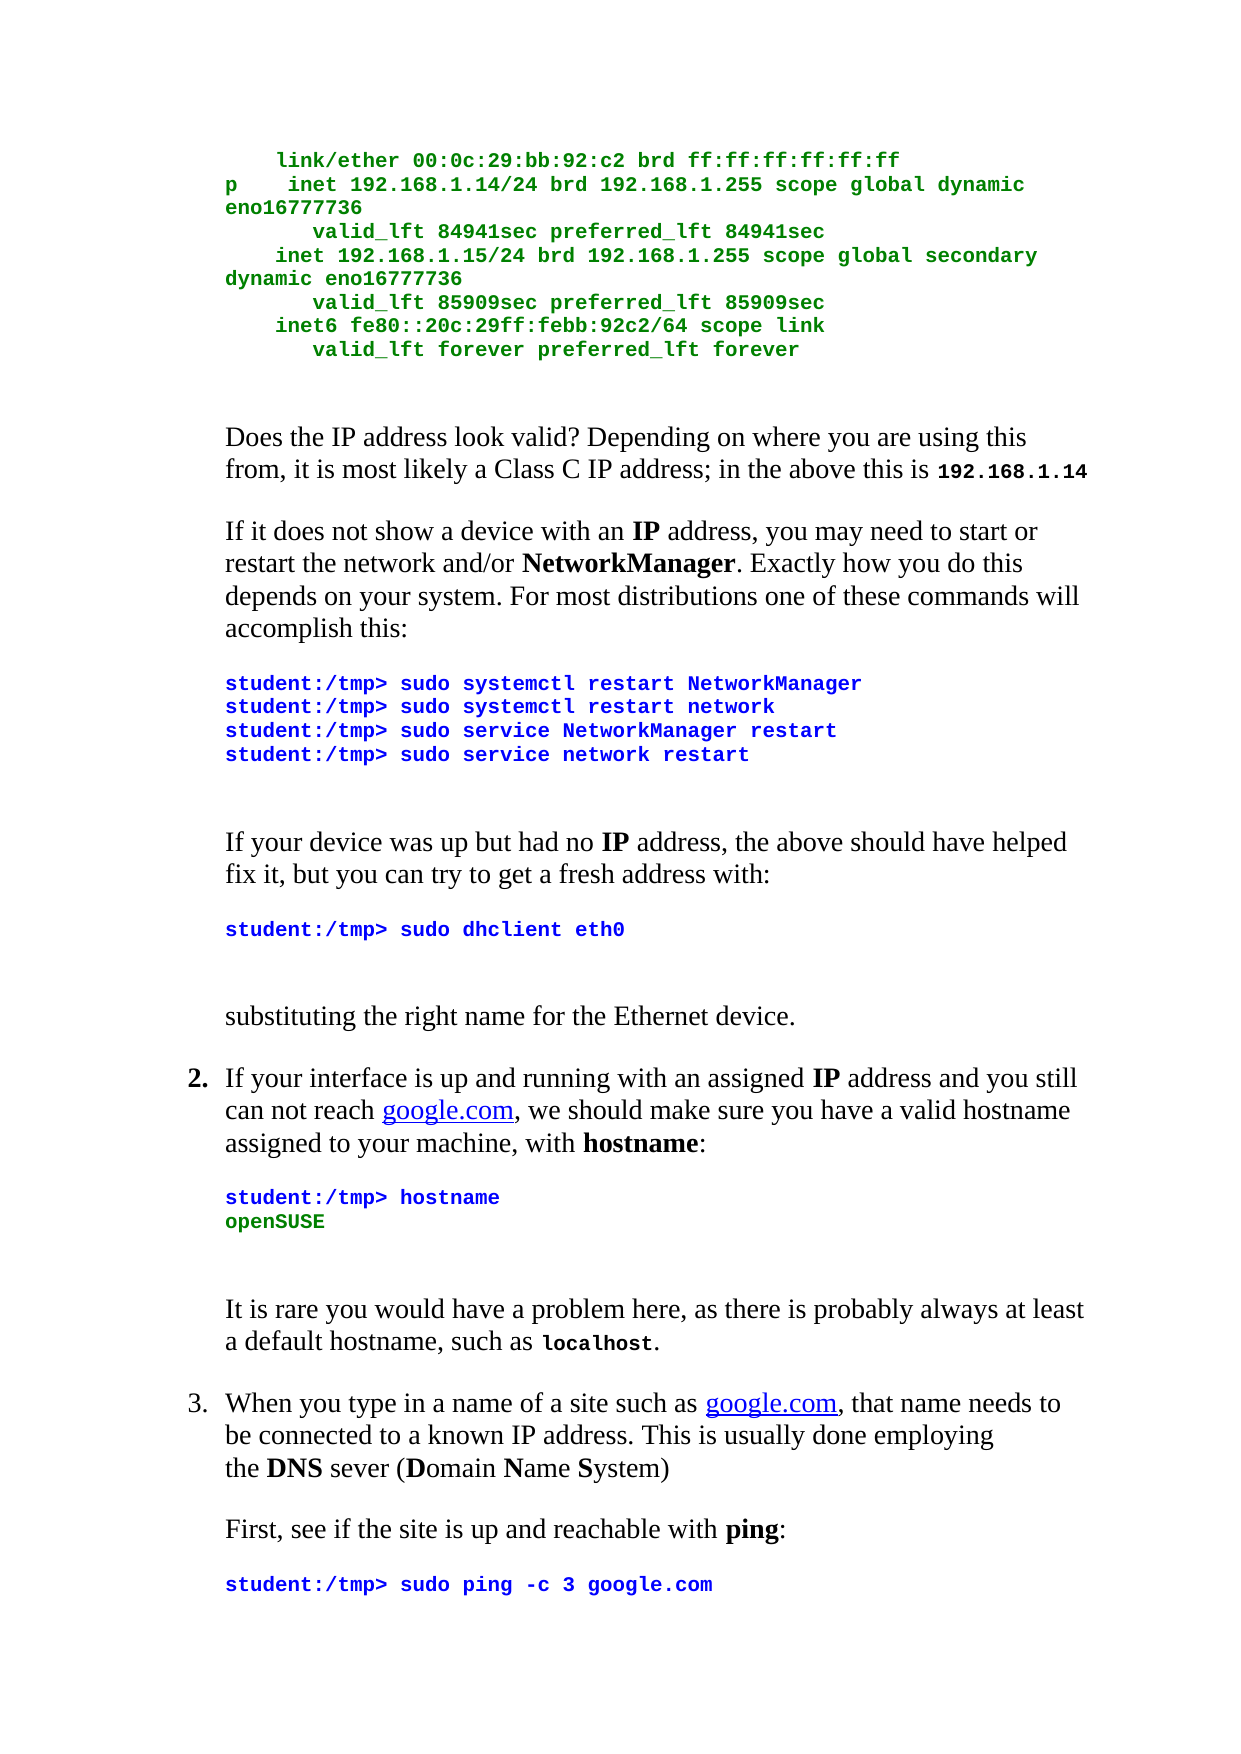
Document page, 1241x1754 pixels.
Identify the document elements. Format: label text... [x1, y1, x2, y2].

text valid_lft forever preferred_lft forever [225, 339, 1090, 363]
text openSUSE [225, 1211, 1090, 1235]
text p inet 192.168.1.14/24 brd 192.168.1.255 scope global dynamic eno16777736 [225, 174, 1090, 221]
text It is rare you would have a problem here, as there is probably always at least a default hostname, such as localhost. [225, 1292, 1090, 1357]
text student:/tmp> sudo systemctl restart network [225, 697, 1090, 720]
list If your interface is up and running with an assigned IP address and you still can not reach google.com, we should make sure you have a valid hostname assigned to your machine, with hostname: [187, 1061, 1090, 1158]
text valid_lft 84941sec preferred_lft 84941sec [225, 221, 1090, 244]
text substituting the right name for the Ethernet device. [225, 999, 1090, 1032]
text student:/tmp> sudo systemctl restart NetworkManager [225, 673, 1090, 697]
text student:/tmp> sudo service network restart [225, 744, 1090, 767]
text inet6 fe80::20c:29ff:febb:92c2/64 scope link [225, 316, 1090, 339]
text Does the IP address look valid? Depending on where you are using this from, it is most likely a Class C IP address; in the above this is 192.168.1.14 [225, 420, 1090, 485]
text link/ether 00:0c:29:bb:92:c2 brd ff:ff:ff:ff:ff:ff [225, 150, 1090, 174]
text student:/tmp> hostname [225, 1187, 1090, 1211]
text student:/tmp> sudo dhclient eth0 [225, 919, 1090, 942]
text inet 192.168.1.15/24 brd 192.168.1.255 scope global secondary dynamic eno16777736 [225, 244, 1090, 292]
list When you type in a name of a site such as google.com, that name needs to be connected to a known IP address. This is usually done employing the DNS sever (Domain Name System) [187, 1386, 1090, 1483]
text If it does not show a device with an IP address, you may need to start or restart the network and/or NetworkManager. Exactly how you do this depends on your system. For most distributions one of these commands will accomplish this: [225, 514, 1090, 644]
text student:/tmp> sudo ping -c 3 google.com [225, 1574, 1090, 1598]
text First, see if the site is up and reachable with ping: [225, 1512, 1090, 1545]
text student:/tmp> sudo service NetworkManager restart [225, 720, 1090, 744]
text If your device was up but had no IP address, the above should have helped fix it, but you can try to get a fresh address with: [225, 825, 1090, 889]
text valid_lft 85909sec preferred_lft 85909sec [225, 292, 1090, 316]
